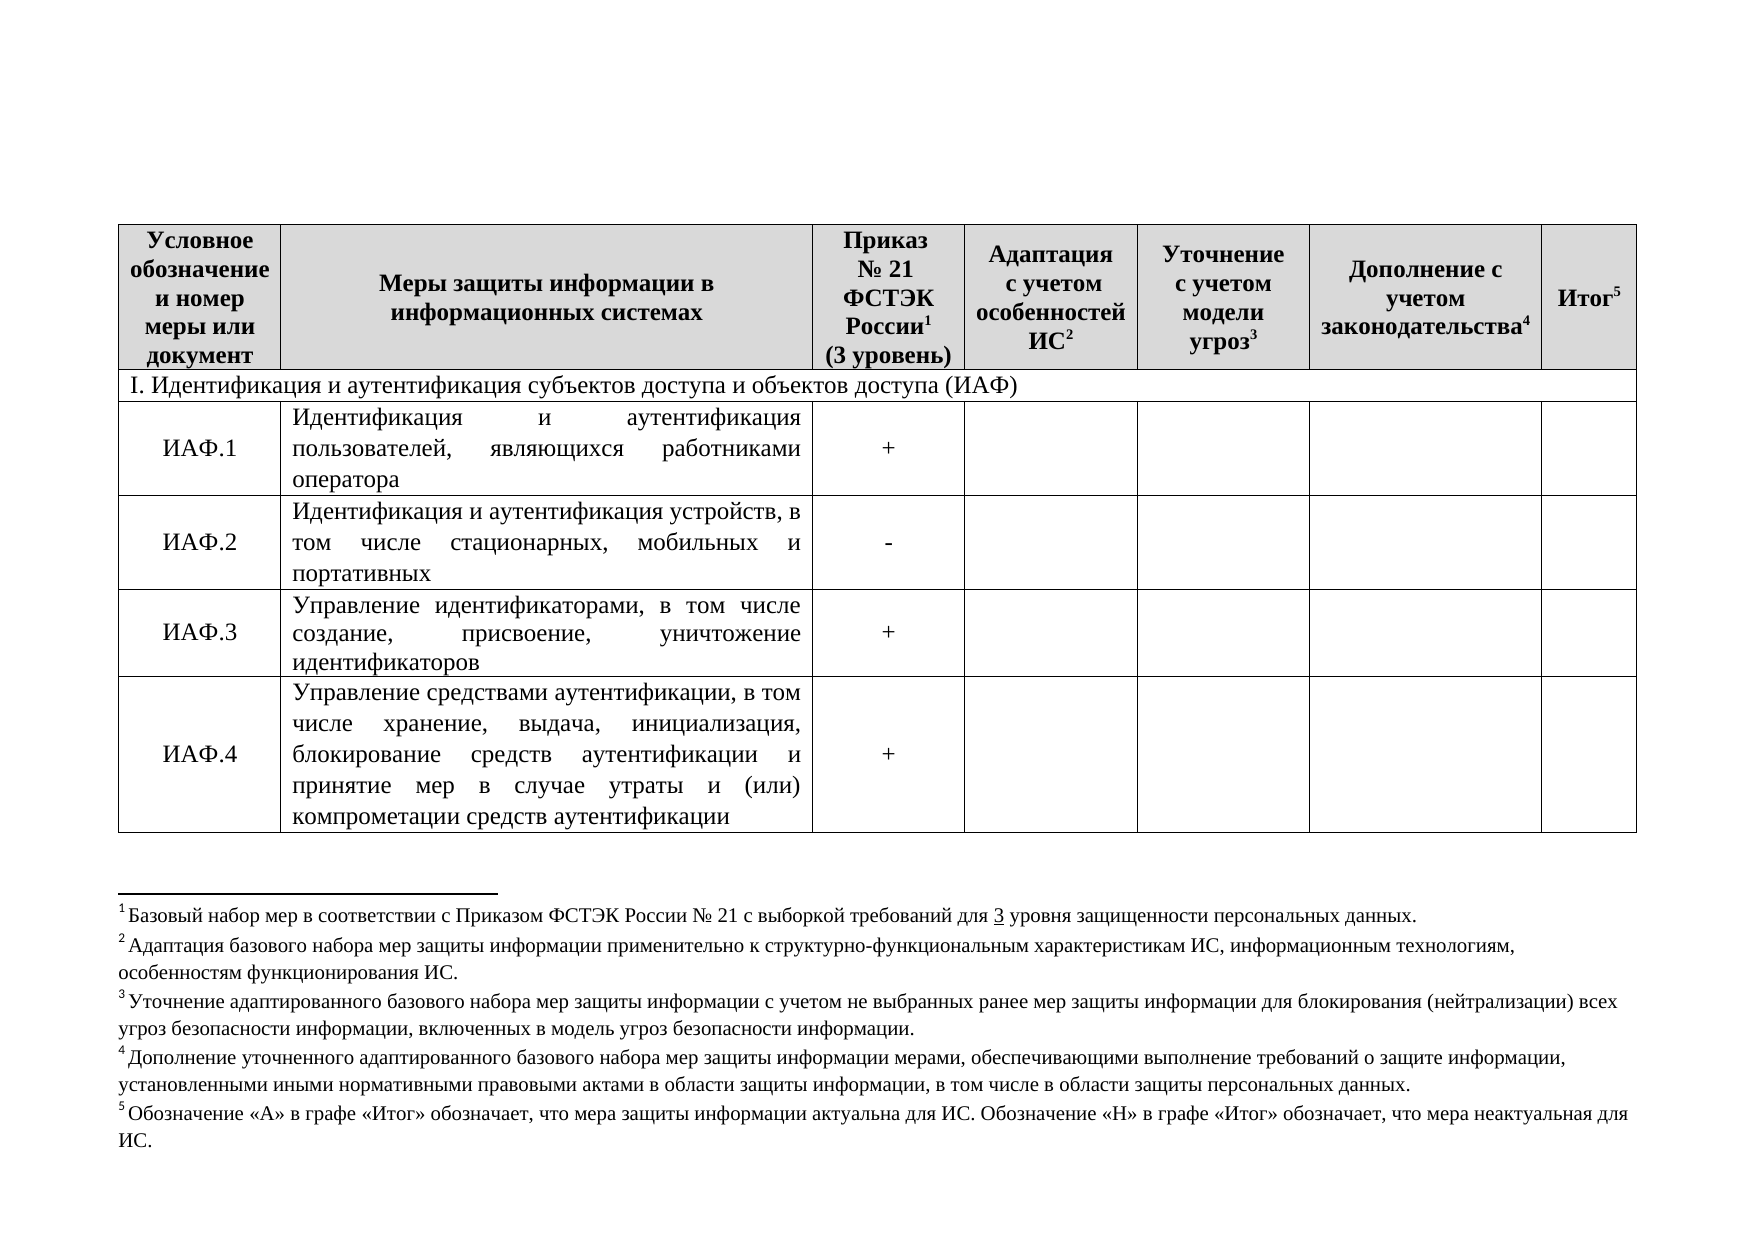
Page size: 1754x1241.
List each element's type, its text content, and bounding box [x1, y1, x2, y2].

table_cell [965, 496, 1137, 589]
table_cell [965, 402, 1137, 495]
table_cell Управление идентификаторами, в том числе создание, присвоение, уничтожение идентификаторов [281, 590, 812, 676]
table_cell + [813, 677, 964, 832]
table_cell ИАФ.2 [119, 496, 280, 589]
table_header Адаптация с учетом особенностей ИС [965, 225, 1137, 369]
table_cell ИАФ.4 [119, 677, 280, 832]
table_cell [1138, 677, 1309, 832]
table_cell I. Идентификация и аутентификация субъектов доступа и объектов доступа (ИАФ) [119, 370, 1636, 401]
table_cell [1310, 402, 1541, 495]
table_header Условное обозначение и номер меры или документ [119, 225, 280, 369]
table_cell + [813, 590, 964, 676]
table_header Уточнение с учетом модели угроз [1138, 225, 1309, 369]
table_header Приказ № 21 ФСТЭК России (3 уровень) [813, 225, 964, 369]
table_cell [1542, 677, 1636, 832]
table_cell Управление средствами аутентификации, в том числе хранение, выдача, инициализация, блокирование средств аутентификации и принятие мер в случае утраты и (или) компрометации средств аутентификации [281, 677, 812, 832]
table_cell [1542, 590, 1636, 676]
table_cell [965, 677, 1137, 832]
table_header Меры защиты информации в информационных системах [281, 225, 812, 369]
table_cell [965, 590, 1137, 676]
table_cell [1542, 402, 1636, 495]
table_cell [1138, 496, 1309, 589]
table_cell ИАФ.3 [119, 590, 280, 676]
table_cell + [813, 402, 964, 495]
table_cell [1310, 590, 1541, 676]
table_cell - [813, 496, 964, 589]
table_cell Идентификация и аутентификация пользователей, являющихся работниками оператора [281, 402, 812, 495]
table_cell [1310, 677, 1541, 832]
table_header Дополнение с учетом законодательства [1310, 225, 1541, 369]
table_cell [1138, 590, 1309, 676]
table_cell ИАФ.1 [119, 402, 280, 495]
table_cell [1310, 496, 1541, 589]
table_cell [1542, 496, 1636, 589]
table_cell [1138, 402, 1309, 495]
table_cell Идентификация и аутентификация устройств, в том числе стационарных, мобильных и портативных [281, 496, 812, 589]
table_header Итог [1542, 225, 1636, 369]
